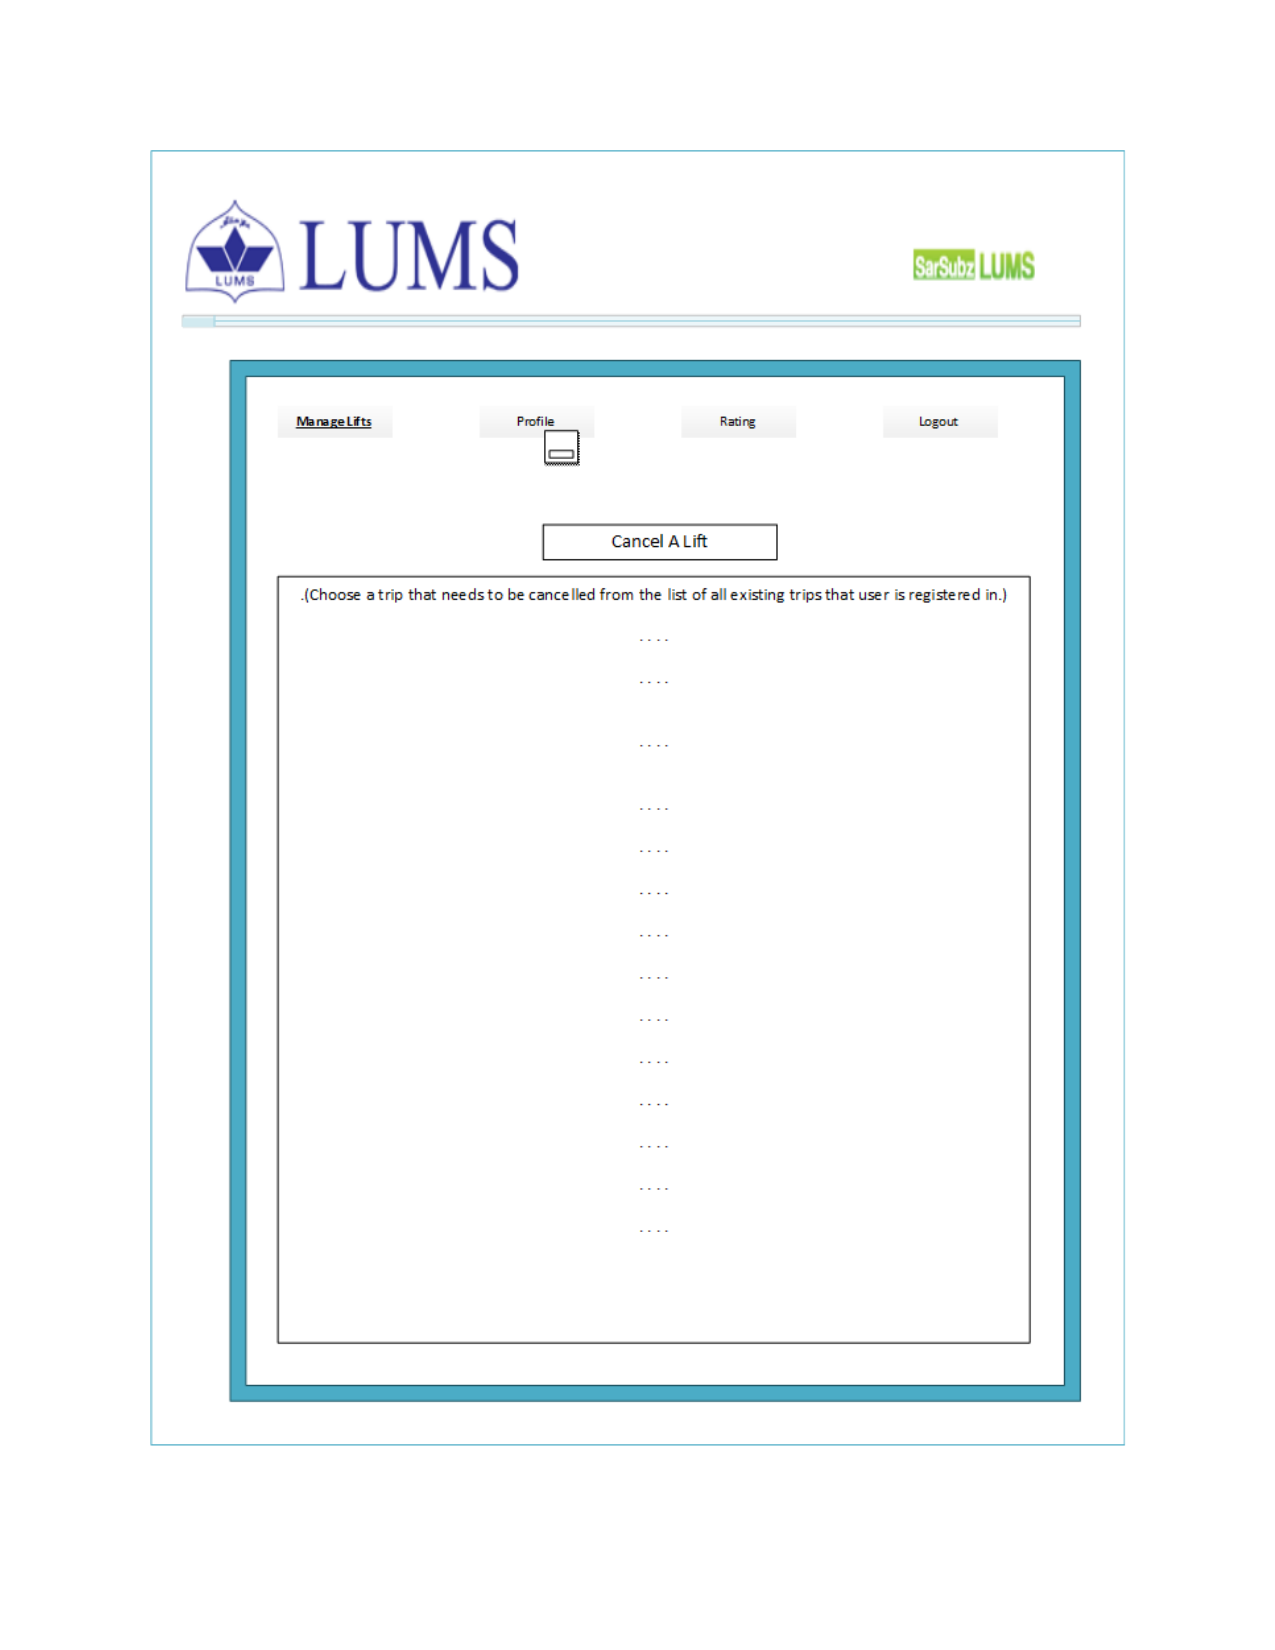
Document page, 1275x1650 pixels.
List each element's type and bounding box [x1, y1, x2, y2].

picture [150, 150, 1125, 1447]
